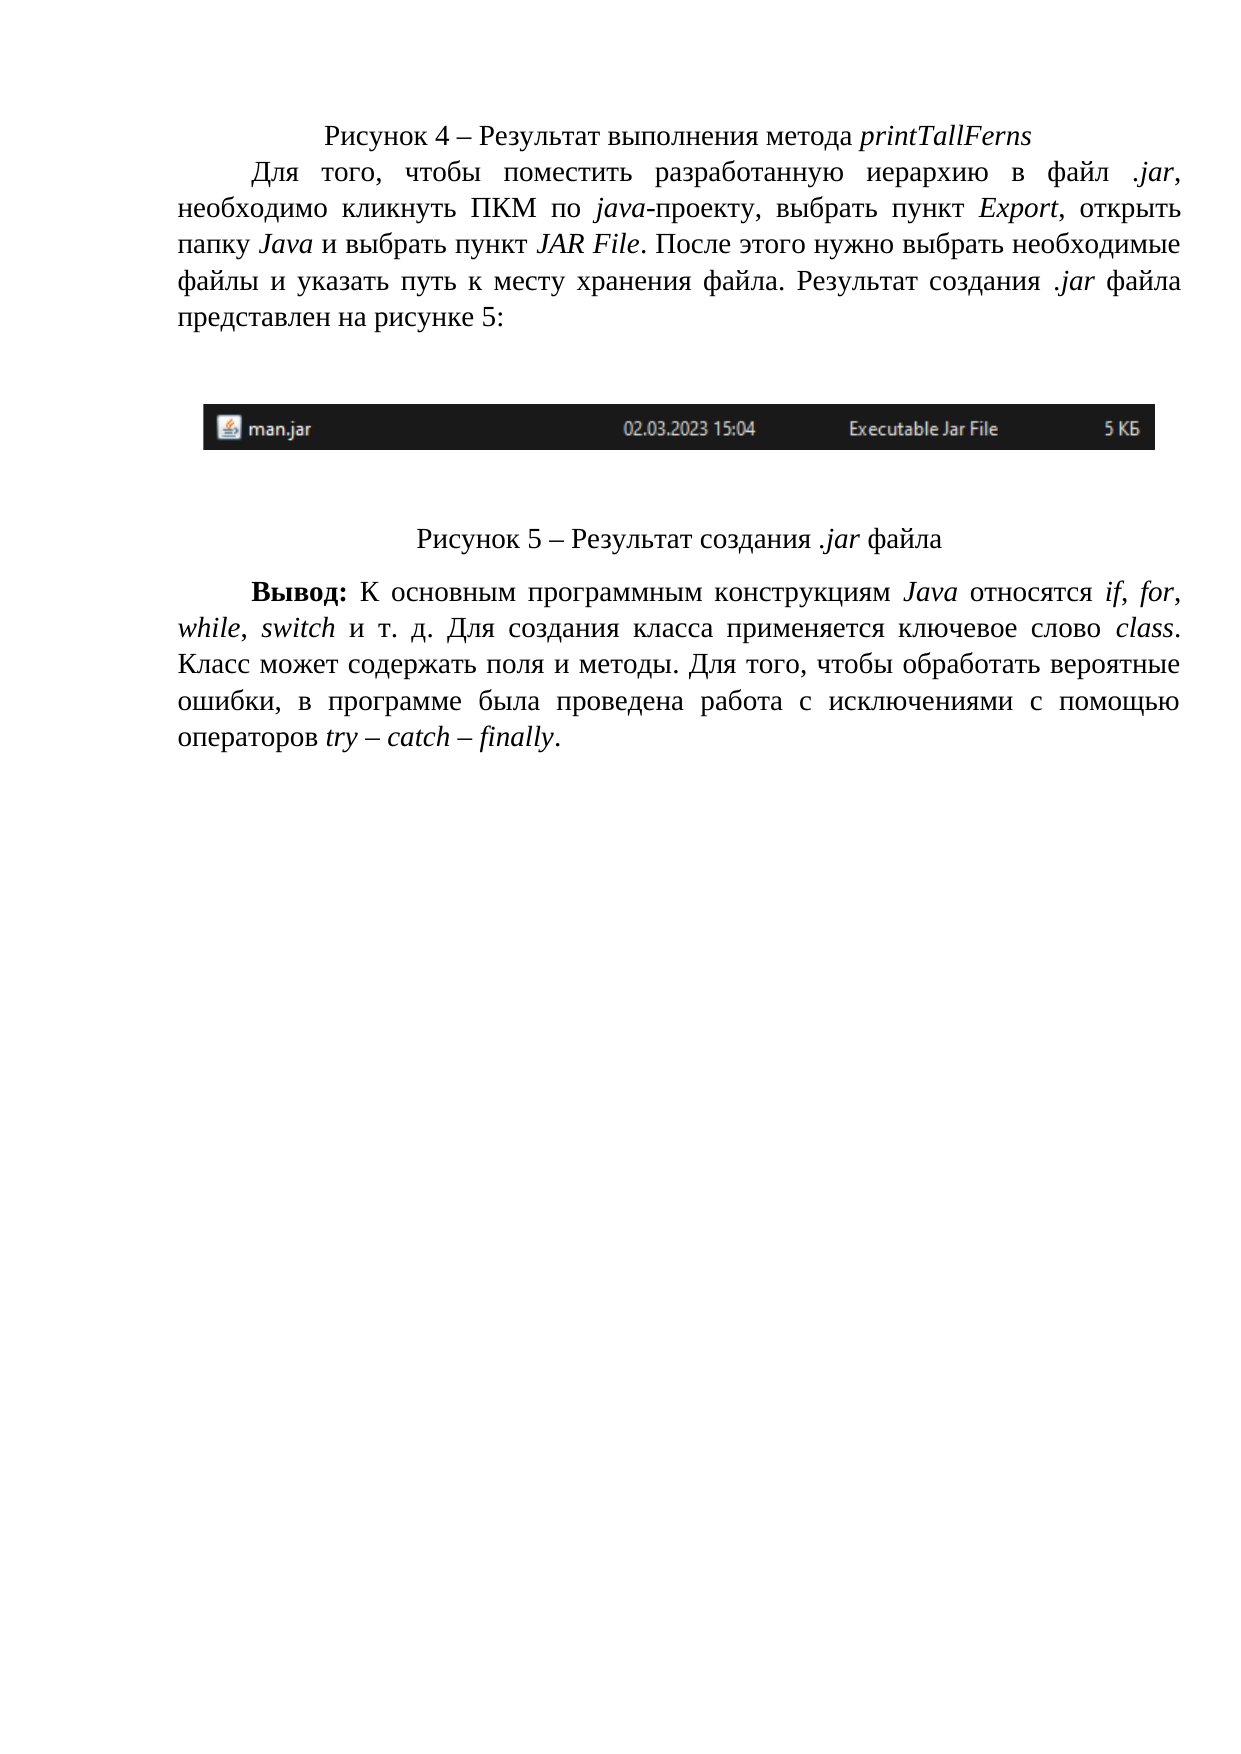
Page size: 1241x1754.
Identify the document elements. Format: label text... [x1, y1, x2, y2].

text Вывод: К основным программным конструкциям Java относятся if, for, while, switch и т. д. Для создания класса применяется ключевое слово class. Класс может содержать поля и методы. Для того, чтобы обработать вероятные ошибки, в программе была проведена работа с исключениями с помощью операторов try – catch – finally. [177, 574, 1181, 752]
text Рисунок 4 – Результат выполнения метода printTallFerns [177, 118, 1181, 152]
picture [203, 404, 1155, 450]
text Рисунок 5 – Результат создания .jar файла [177, 521, 1181, 555]
text Для того, чтобы поместить разработанную иерархию в файл .jar, необходимо кликнуть ПКМ по java-проекту, выбрать пункт Export, открыть папку Java и выбрать пункт JAR File. После этого нужно выбрать необходимые файлы и указать путь к месту хранения файла. Результат создания .jar файла представлен на рисунке 5: [177, 154, 1181, 332]
